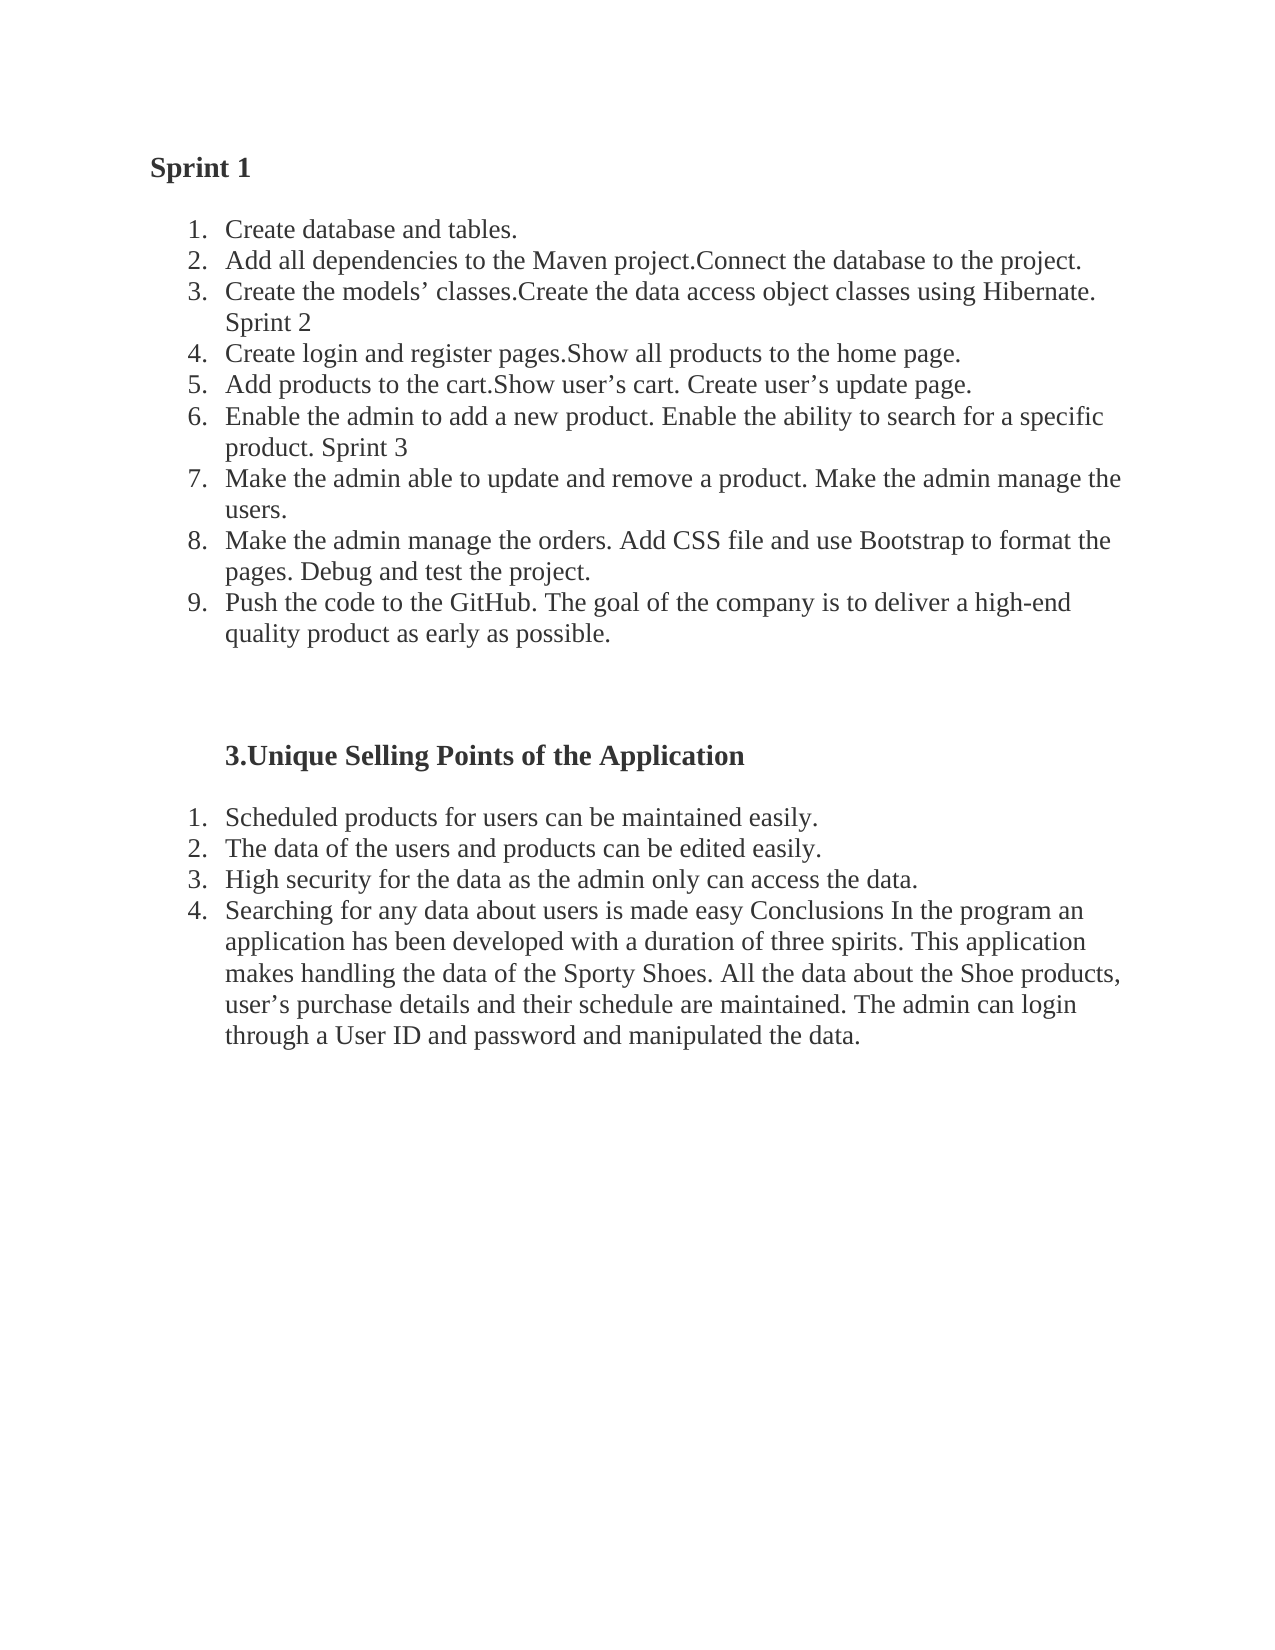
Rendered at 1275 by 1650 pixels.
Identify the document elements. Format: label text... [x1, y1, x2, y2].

list Searching for any data about users is made easy Conclusions In the program an application has been developed with a duration of three spirits. This application makes handling the data of the Sporty Shoes. All the data about the Shoe products, user’s purchase details and their schedule are maintained. The admin can login through a User ID and password and manipulated the data. [187, 894, 1125, 1050]
list The data of the users and products can be edited easily. [187, 832, 1125, 863]
list Add products to the cart.Show user’s cart. Create user’s update page. [187, 368, 1125, 399]
list Make the admin able to update and remove a product. Make the admin manage the users. [187, 462, 1125, 524]
list Enable the admin to add a new product. Enable the ability to search for a specific product. Sprint 3 [187, 399, 1125, 462]
list Create database and tables. [187, 213, 1125, 244]
list 3.Unique Selling Points of the Application [225, 738, 1125, 772]
list Scheduled products for users can be maintained easily. [187, 801, 1125, 832]
list Create login and register pages.Show all products to the home page. [187, 337, 1125, 368]
list Create the models’ classes.Create the data access object classes using Hibernate. Sprint 2 [187, 275, 1125, 337]
text Sprint 1 [150, 150, 1125, 183]
list Add all dependencies to the Maven project.Connect the database to the project. [187, 244, 1125, 275]
list High security for the data as the admin only can access the data. [187, 863, 1125, 894]
list Make the admin manage the orders. Add CSS file and use Bootstrap to format the pages. Debug and test the project. [187, 524, 1125, 586]
list Push the code to the GitHub. The goal of the company is to deliver a high-end quality product as early as possible. [187, 586, 1125, 649]
